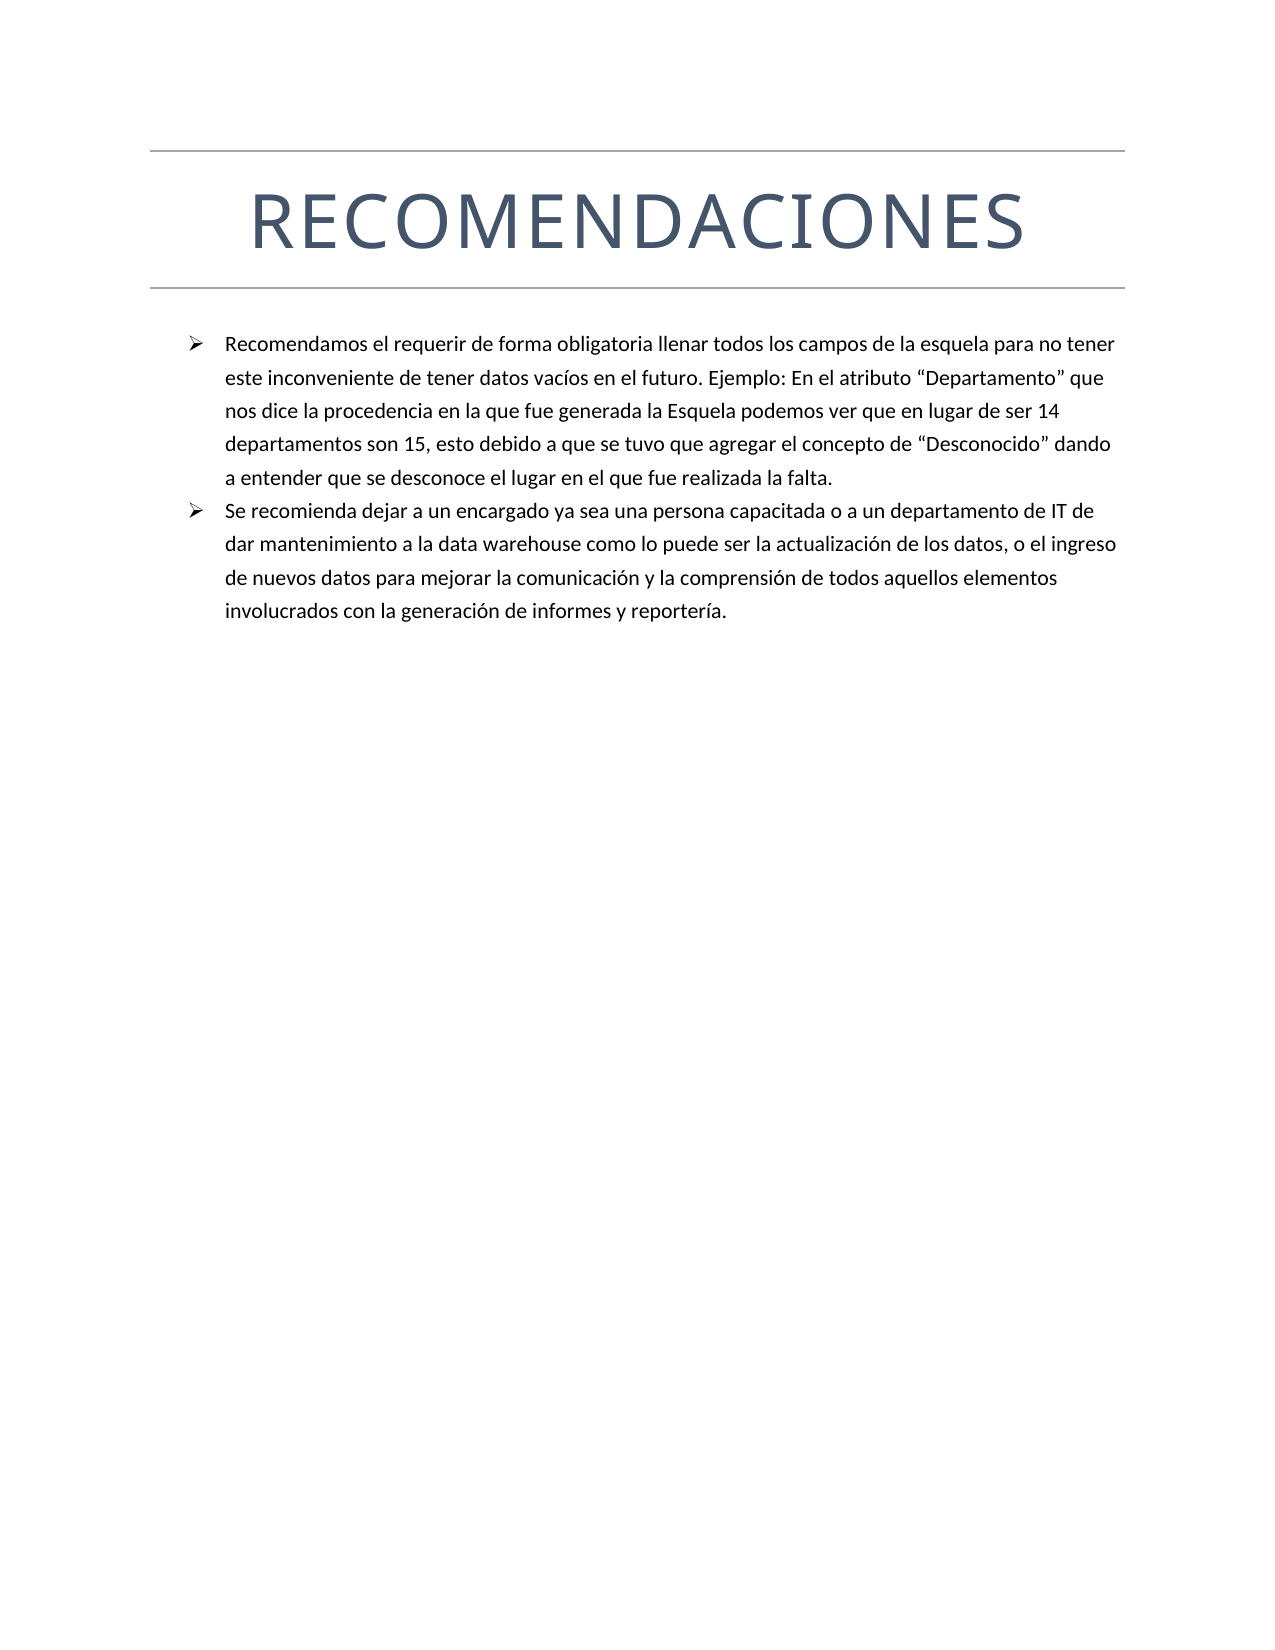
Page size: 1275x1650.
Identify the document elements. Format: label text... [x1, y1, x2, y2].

list Recomendamos el requerir de forma obligatoria llenar todos los campos de la esquela para no tener este inconveniente de tener datos vacíos en el futuro. Ejemplo: En el atributo “Departamento” que nos dice la procedencia en la que fue generada la Esquela podemos ver que en lugar de ser 14 departamentos son 15, esto debido a que se tuvo que agregar el concepto de “Desconocido” dando a entender que se desconoce el lugar en el que fue realizada la falta. [187, 330, 1125, 490]
list Se recomienda dejar a un encargado ya sea una persona capacitada o a un departamento de IT de dar mantenimiento a la data warehouse como lo puede ser la actualización de los datos, o el ingreso de nuevos datos para mejorar la comunicación y la comprensión de todos aquellos elementos involucrados con la generación de informes y reportería. [187, 497, 1125, 624]
title RECOMENDACIONES [150, 152, 1125, 287]
